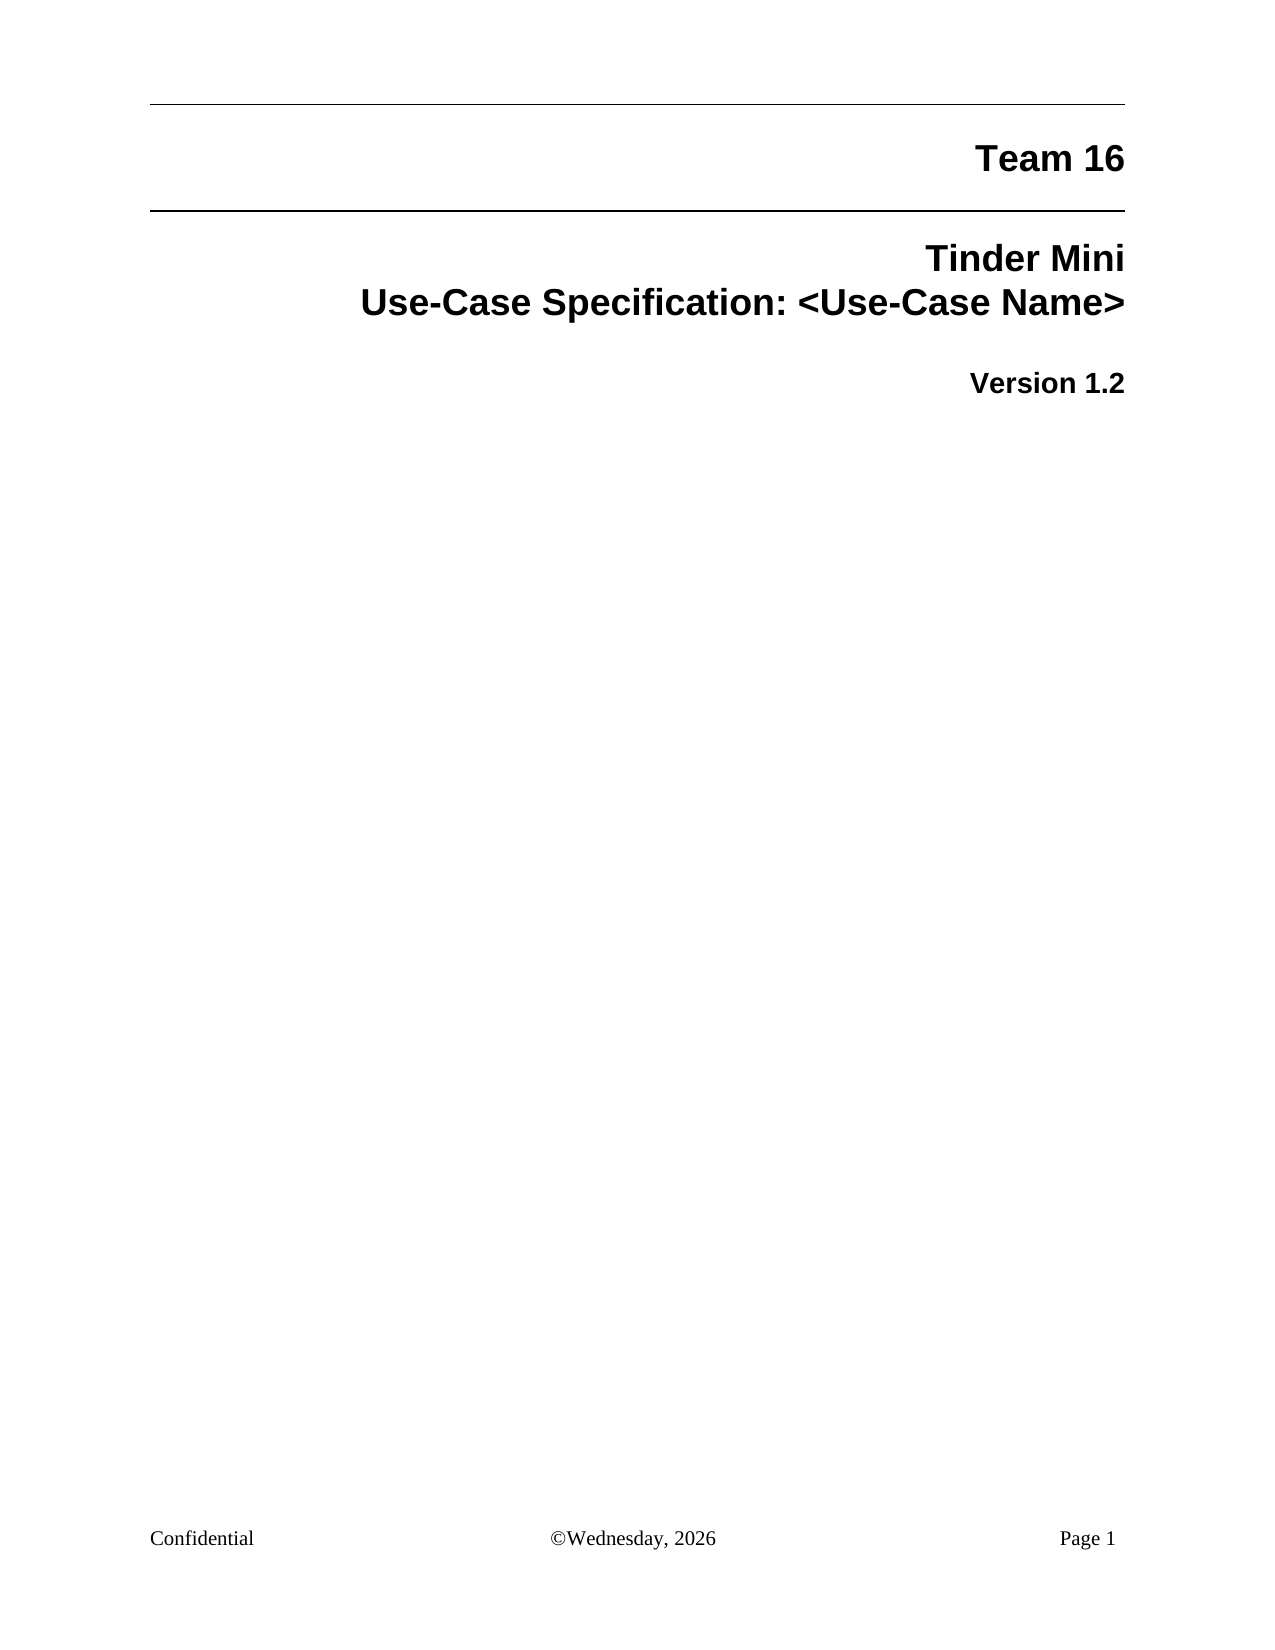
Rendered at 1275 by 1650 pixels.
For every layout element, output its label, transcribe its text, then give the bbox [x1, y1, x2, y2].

title Version 1.2 [150, 366, 1125, 399]
title Tinder Mini [150, 237, 1125, 280]
